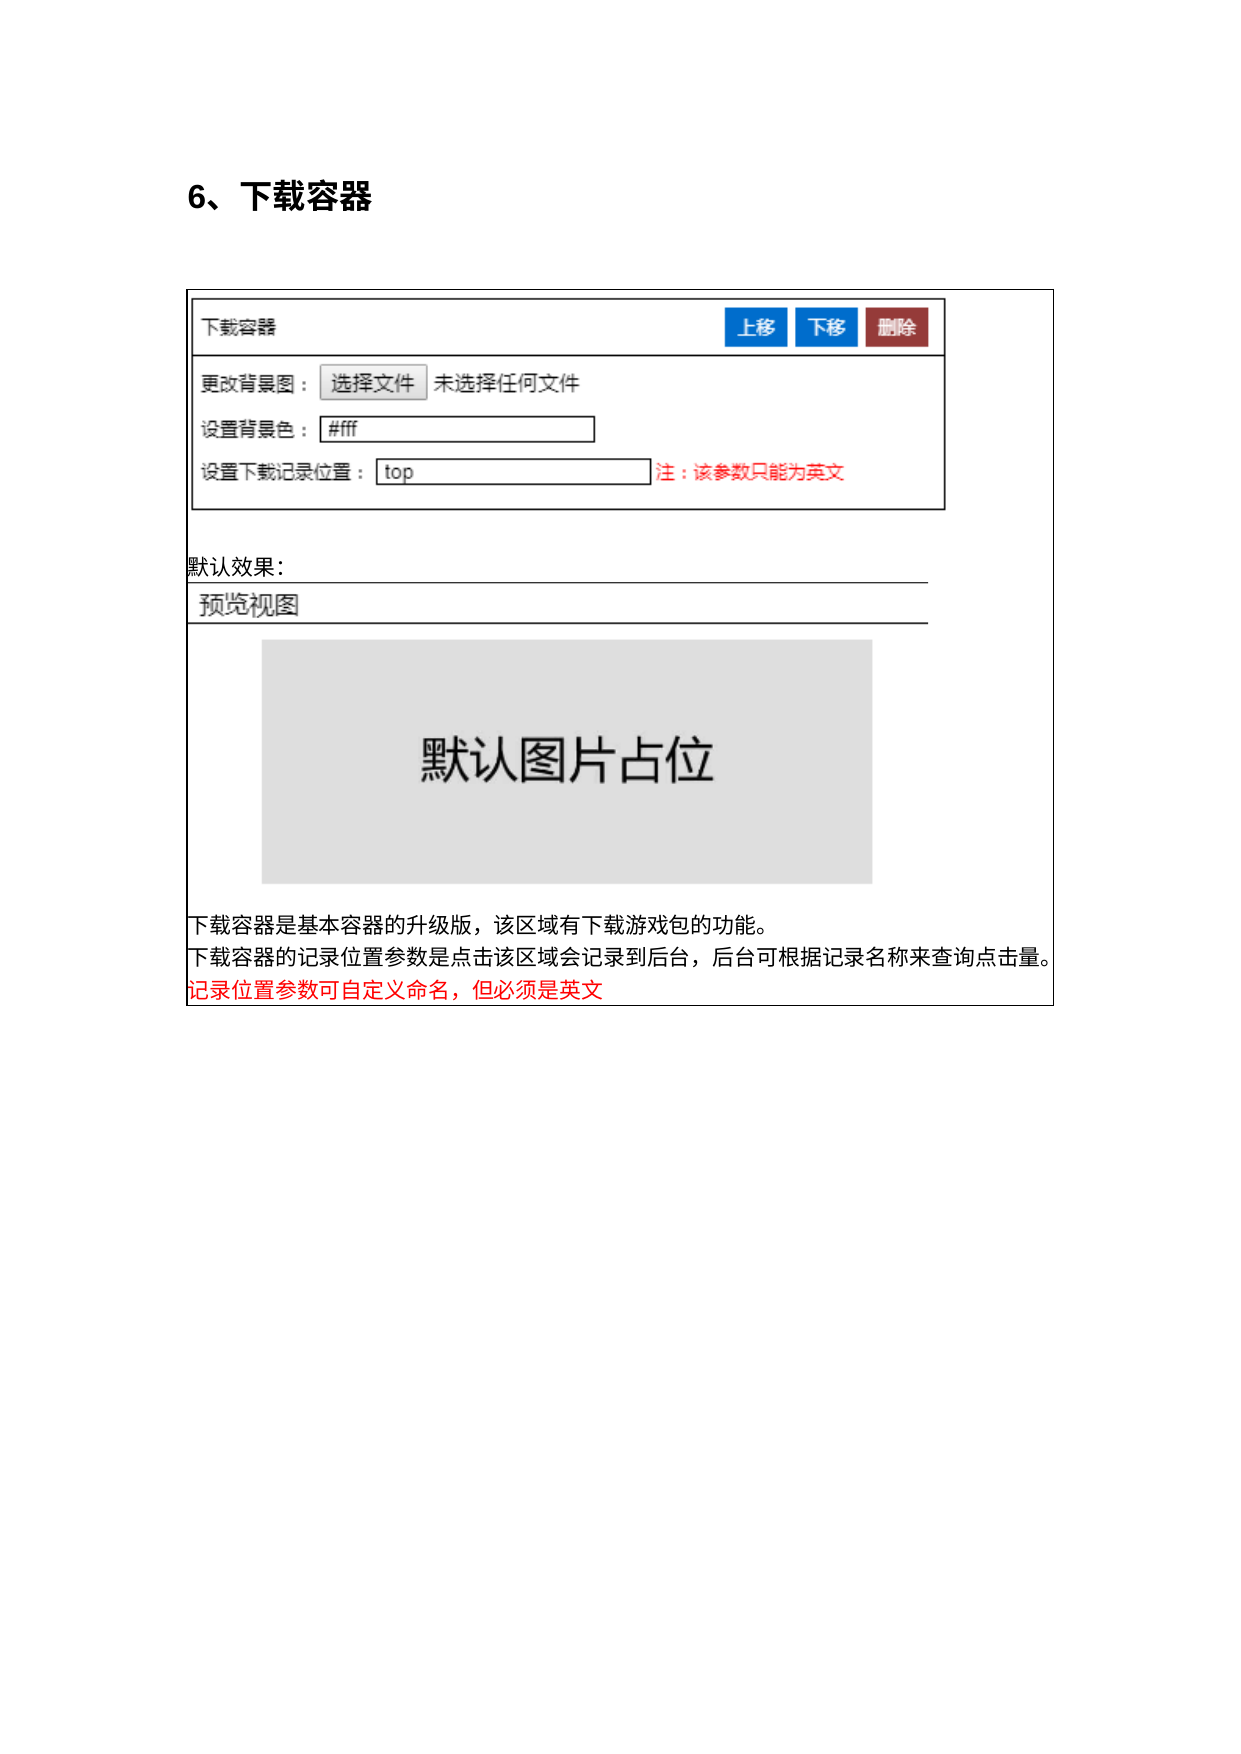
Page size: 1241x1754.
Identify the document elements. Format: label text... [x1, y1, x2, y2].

picture [188, 582, 929, 903]
list 下载容器的记录位置参数是点击该区域会记录到后台，后台可根据记录名称来查询点击量。 [188, 940, 1053, 971]
picture [188, 290, 963, 523]
list 默认效果： [188, 550, 1053, 582]
subtitle 6、下载容器 [187, 162, 1053, 227]
list 记录位置参数可自定义命名，但必须是英文 [188, 971, 1053, 1005]
list 下载容器是基本容器的升级版，该区域有下载游戏包的功能。 [188, 907, 1053, 940]
